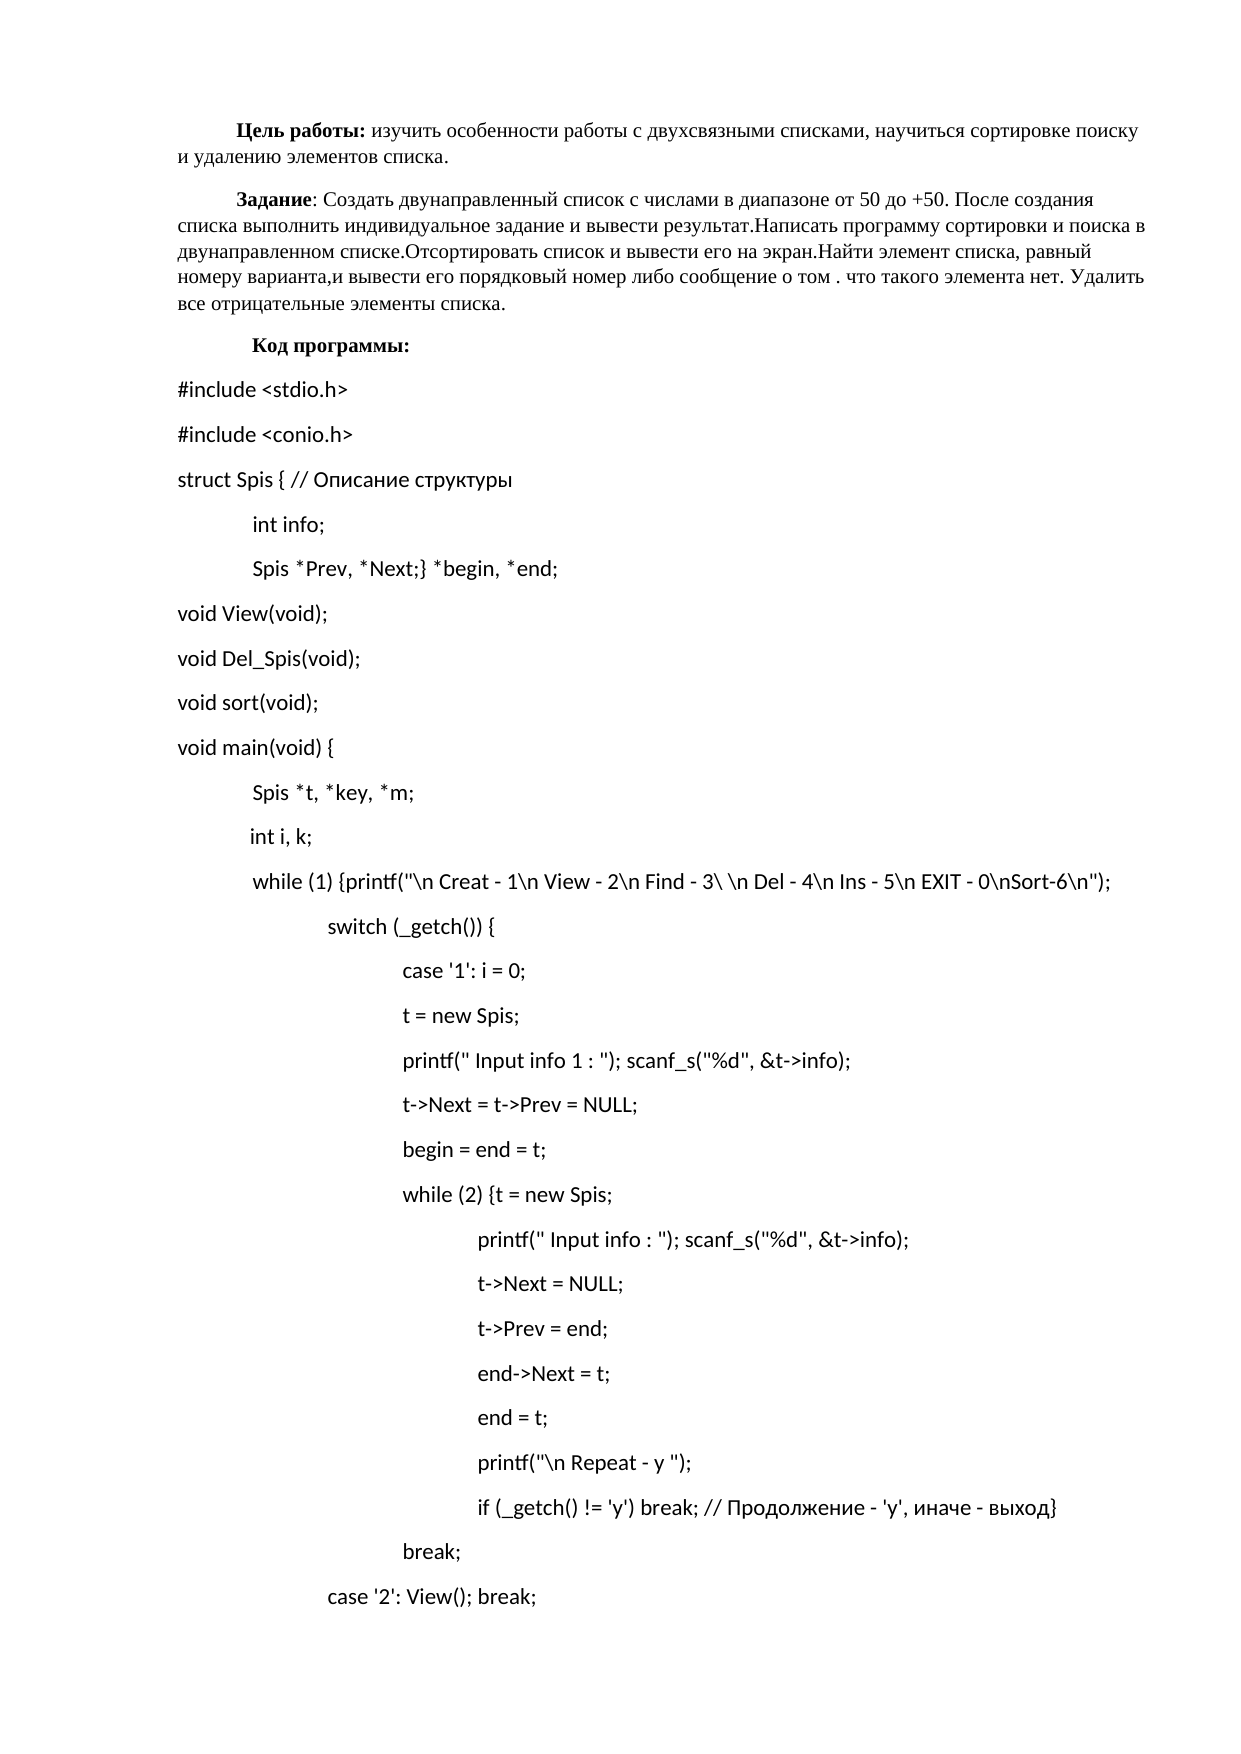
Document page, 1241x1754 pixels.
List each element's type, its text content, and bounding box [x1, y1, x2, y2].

text t->Next = t->Prev = NULL; [177, 1091, 1152, 1119]
text Код программы: [177, 333, 1152, 357]
text case '1': i = 0; [177, 957, 1152, 984]
text Цель работы: изучить особенности работы c двухсвязными списками, научиться сортировке поиску и удалению элементов списка. [177, 118, 1152, 168]
text end = t; [177, 1403, 1152, 1431]
text Spis *Prev, *Next;} *begin, *end; [177, 554, 1152, 582]
text void Del_Spis(void); [177, 644, 1152, 672]
text void View(void); [177, 599, 1152, 627]
text printf(" Input info : "); scanf_s("%d", &t->info); [177, 1225, 1152, 1253]
text Spis *t, *key, *m; [177, 778, 1152, 806]
text t->Next = NULL; [177, 1269, 1152, 1297]
text struct Spis { // Описание структуры [177, 465, 1152, 493]
text case '2': View(); break; [177, 1582, 1152, 1610]
text #include <conio.h> [177, 420, 1152, 448]
text break; [177, 1537, 1152, 1566]
text while (1) {printf("\n Creat - 1\n View - 2\n Find - 3\ \n Del - 4\n Ins - 5\n EXIT - 0\nSort-6\n"); [177, 867, 1152, 895]
text if (_getch() != 'y') break; // Продолжение - 'y', иначе - выход} [177, 1493, 1152, 1521]
text end->Next = t; [177, 1359, 1152, 1387]
text printf("\n Repeat - y "); [177, 1448, 1152, 1476]
text t->Prev = end; [177, 1314, 1152, 1342]
text #include <stdio.h> [177, 376, 1152, 404]
text printf(" Input info 1 : "); scanf_s("%d", &t->info); [177, 1046, 1152, 1074]
text t = new Spis; [177, 1001, 1152, 1029]
text void main(void) { [177, 733, 1152, 761]
text switch (_getch()) { [177, 912, 1152, 940]
text Задание: Создать двунаправленный список с числами в диапазоне от 50 до +50. После создания списка выполнить индивидуальное задание и вывести результат.Написать программу сортировки и поиска в двунаправленном списке.Отсортировать список и вывести его на экран.Найти элемент списка, равный номеру варианта,и вывести его порядковый номер либо сообщение о том . что такого элемента нет. Удалить все отрицательные элементы списка. [177, 187, 1152, 314]
text int i, k; [177, 822, 1152, 851]
text void sort(void); [177, 688, 1152, 716]
text begin = end = t; [177, 1135, 1152, 1163]
text int info; [177, 510, 1152, 538]
text while (2) {t = new Spis; [177, 1180, 1152, 1208]
